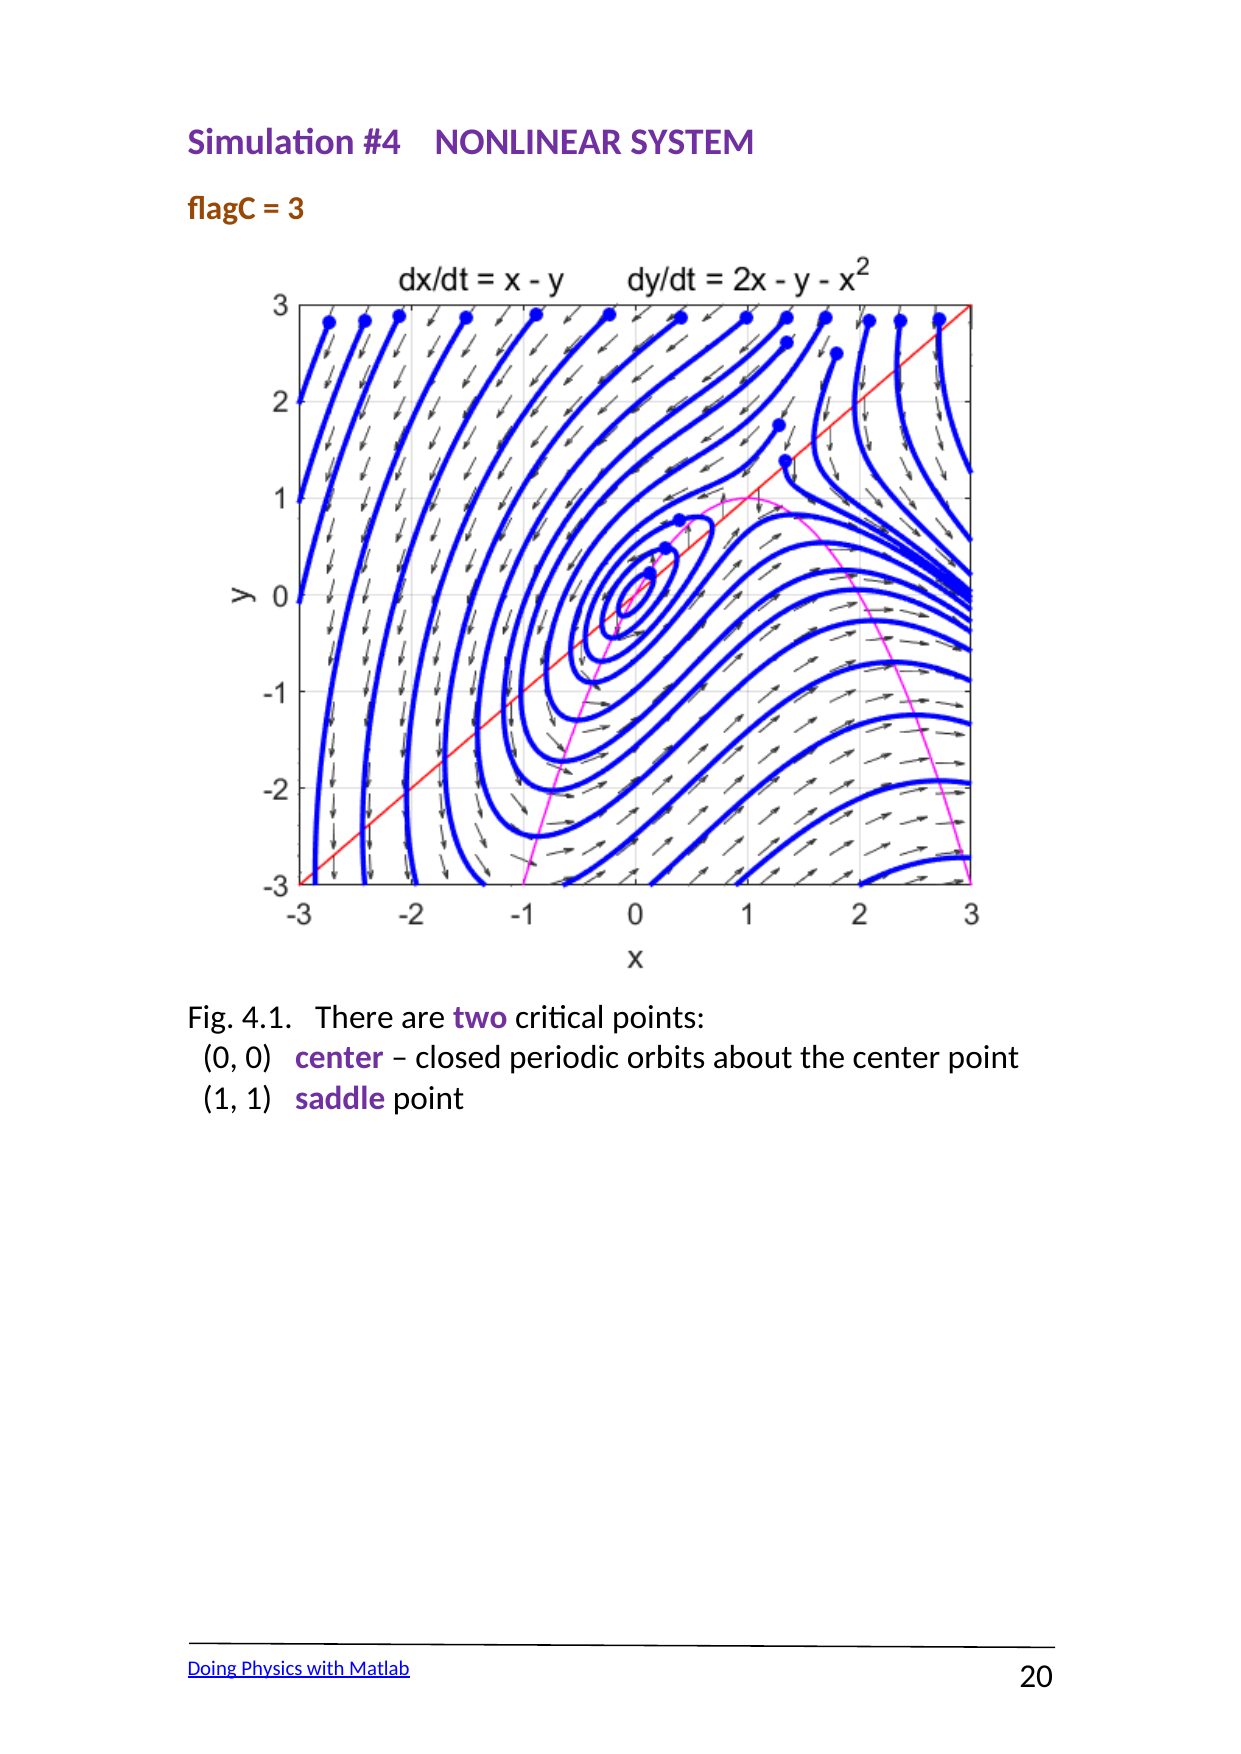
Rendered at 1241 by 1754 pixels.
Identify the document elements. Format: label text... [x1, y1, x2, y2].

text flagC = 3 [187, 187, 1053, 228]
text (1, 1) saddle point [187, 1077, 1053, 1118]
text (0, 0) center – closed periodic orbits about the center point [187, 1036, 1053, 1077]
picture [187, 247, 1053, 976]
text Fig. 4.1. There are two critical points: [187, 996, 1053, 1036]
text Simulation #4 NONLINEAR SYSTEM [187, 118, 1053, 164]
